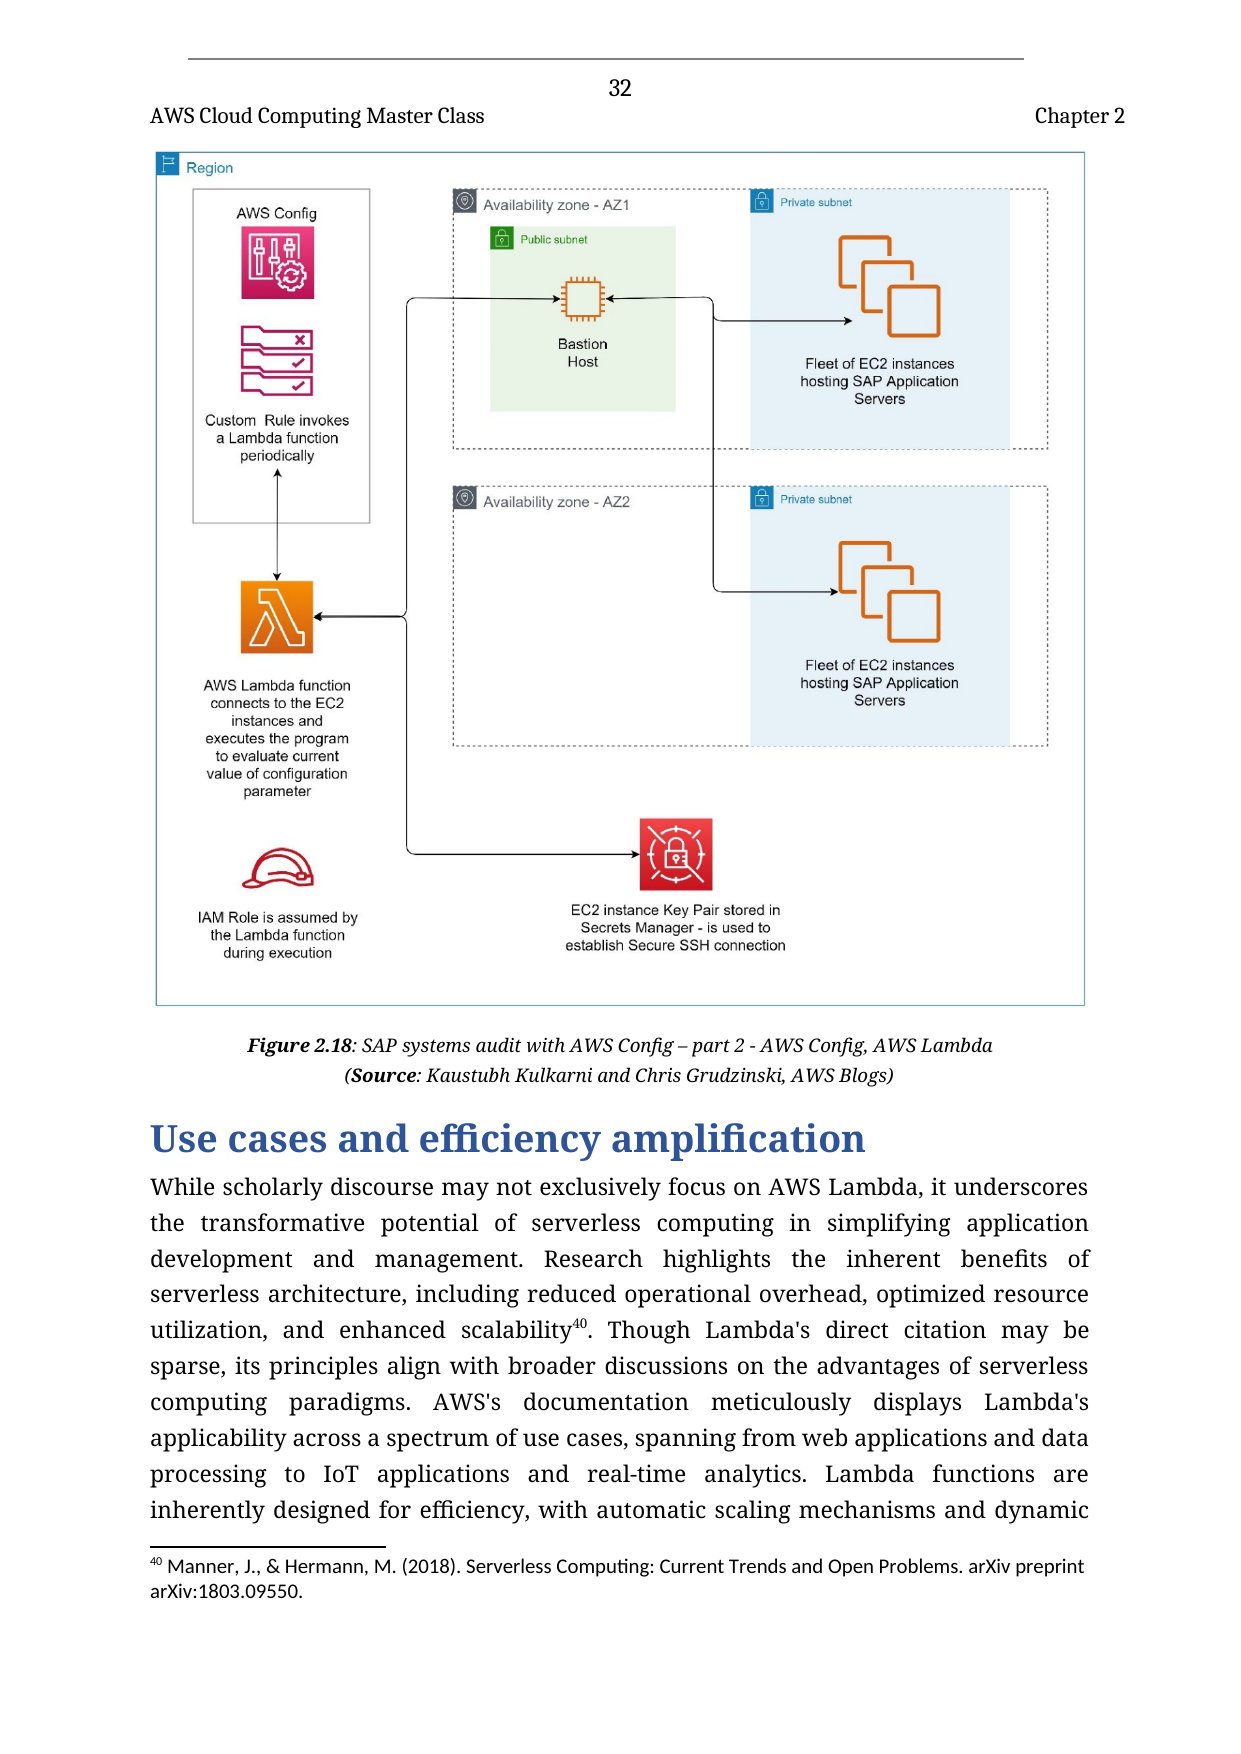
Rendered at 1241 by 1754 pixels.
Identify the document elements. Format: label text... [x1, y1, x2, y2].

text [150, 1171, 1090, 1525]
subtitle Use cases and efficiency amplification [150, 1112, 1090, 1163]
text Figure 2.18: SAP systems audit with AWS Config – part 2 - AWS Config, AWS Lambda [150, 1033, 1090, 1058]
picture [153, 150, 1087, 1008]
text (Source: Kaustubh Kulkarni and Chris Grudzinski, AWS Blogs) [150, 1062, 1090, 1087]
